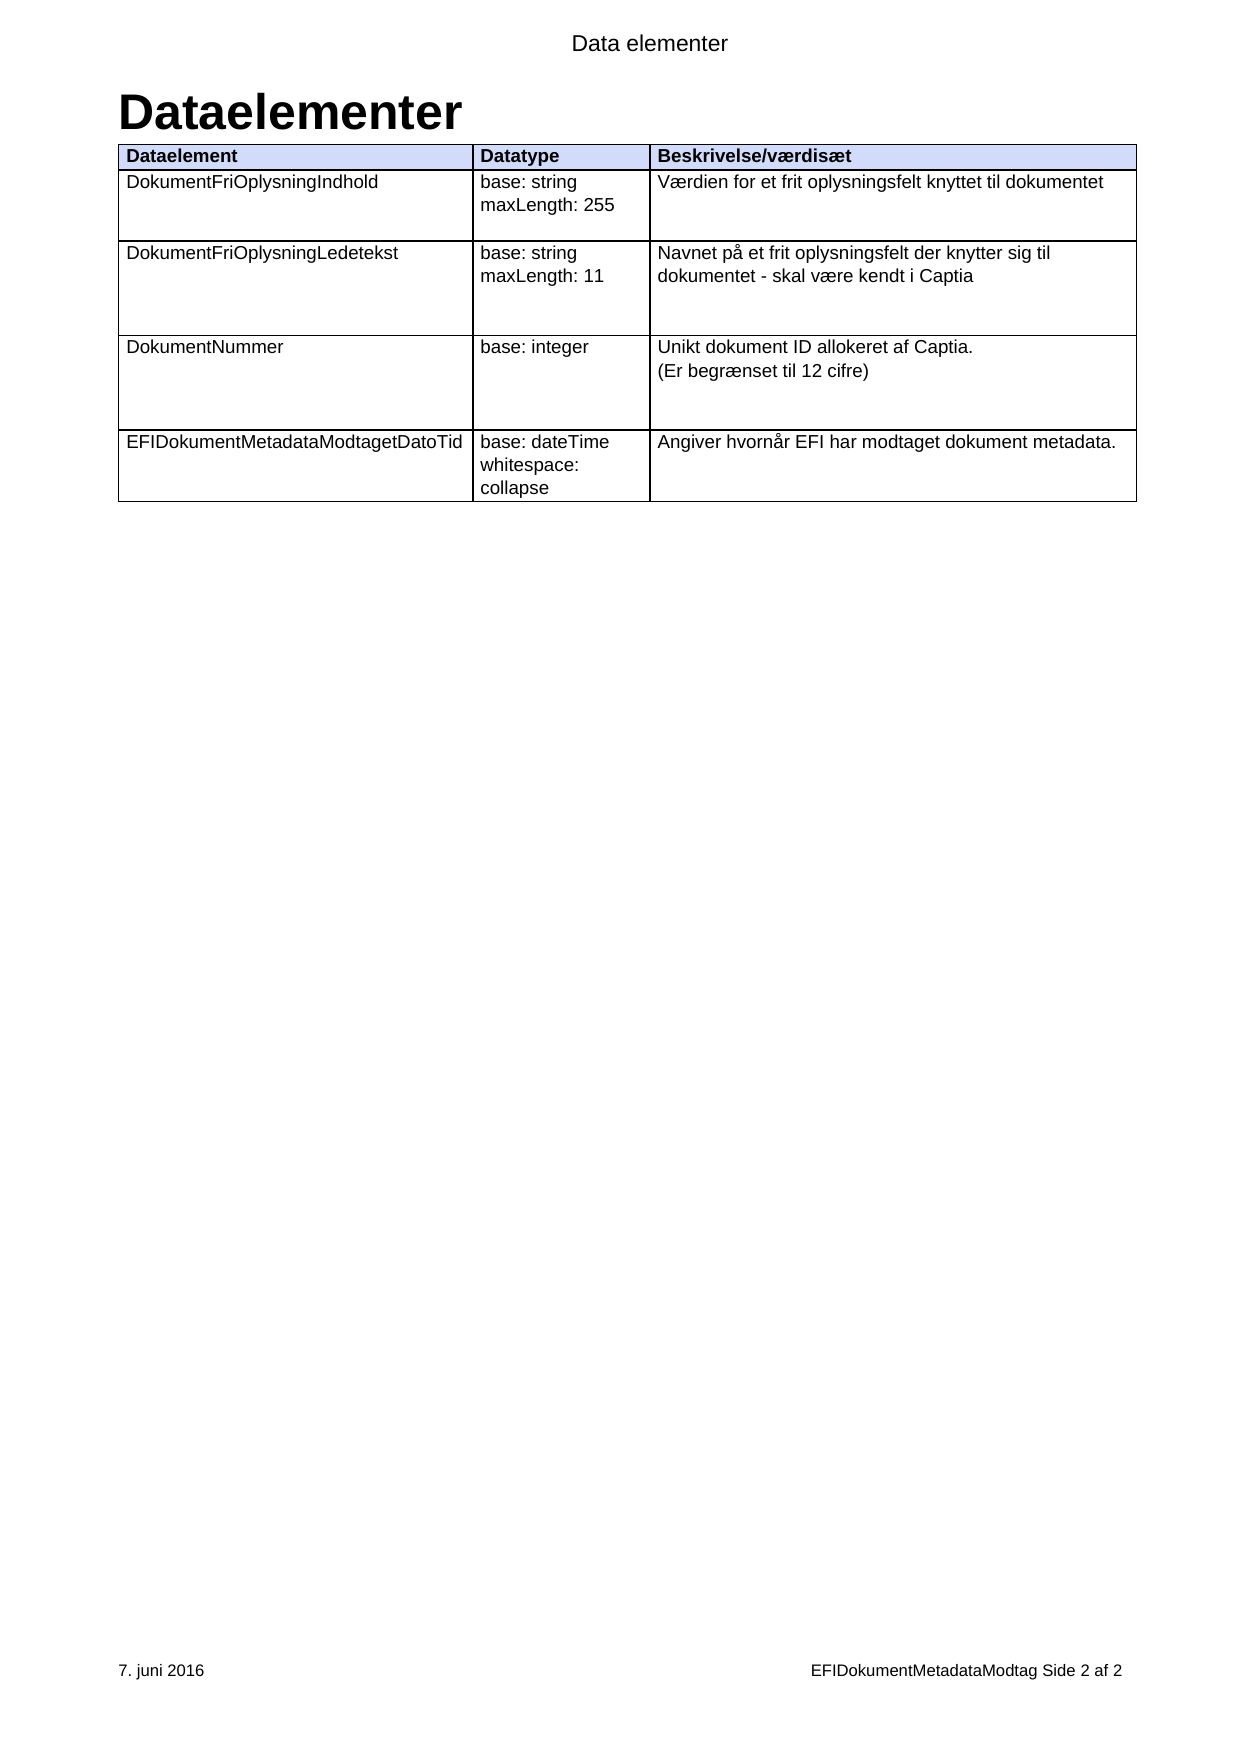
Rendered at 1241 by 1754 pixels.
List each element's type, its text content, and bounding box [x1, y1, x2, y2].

table_cell base: dateTime whitespace: collapse [474, 431, 649, 501]
table_cell base: string maxLength: 11 [474, 242, 649, 335]
table_header Dataelement [119, 145, 472, 169]
text Dataelementer [118, 82, 1181, 140]
table_cell base: string maxLength: 255 [474, 171, 649, 240]
table_cell DokumentFriOplysningLedetekst [119, 242, 472, 335]
table_cell Unikt dokument ID allokeret af Captia. (Er begrænset til 12 cifre) [651, 336, 1136, 429]
table_header Beskrivelse/værdisæt [651, 145, 1136, 169]
table_cell Værdien for et frit oplysningsfelt knyttet til dokumentet [651, 171, 1136, 240]
table_cell base: integer [474, 336, 649, 429]
table_cell EFIDokumentMetadataModtagetDatoTid [119, 431, 472, 501]
table_cell DokumentNummer [119, 336, 472, 429]
table_cell DokumentFriOplysningIndhold [119, 171, 472, 240]
table_cell Angiver hvornår EFI har modtaget dokument metadata. [651, 431, 1136, 501]
table_cell Navnet på et frit oplysningsfelt der knytter sig til dokumentet - skal være kendt i Captia [651, 242, 1136, 335]
table_header Datatype [474, 145, 649, 169]
